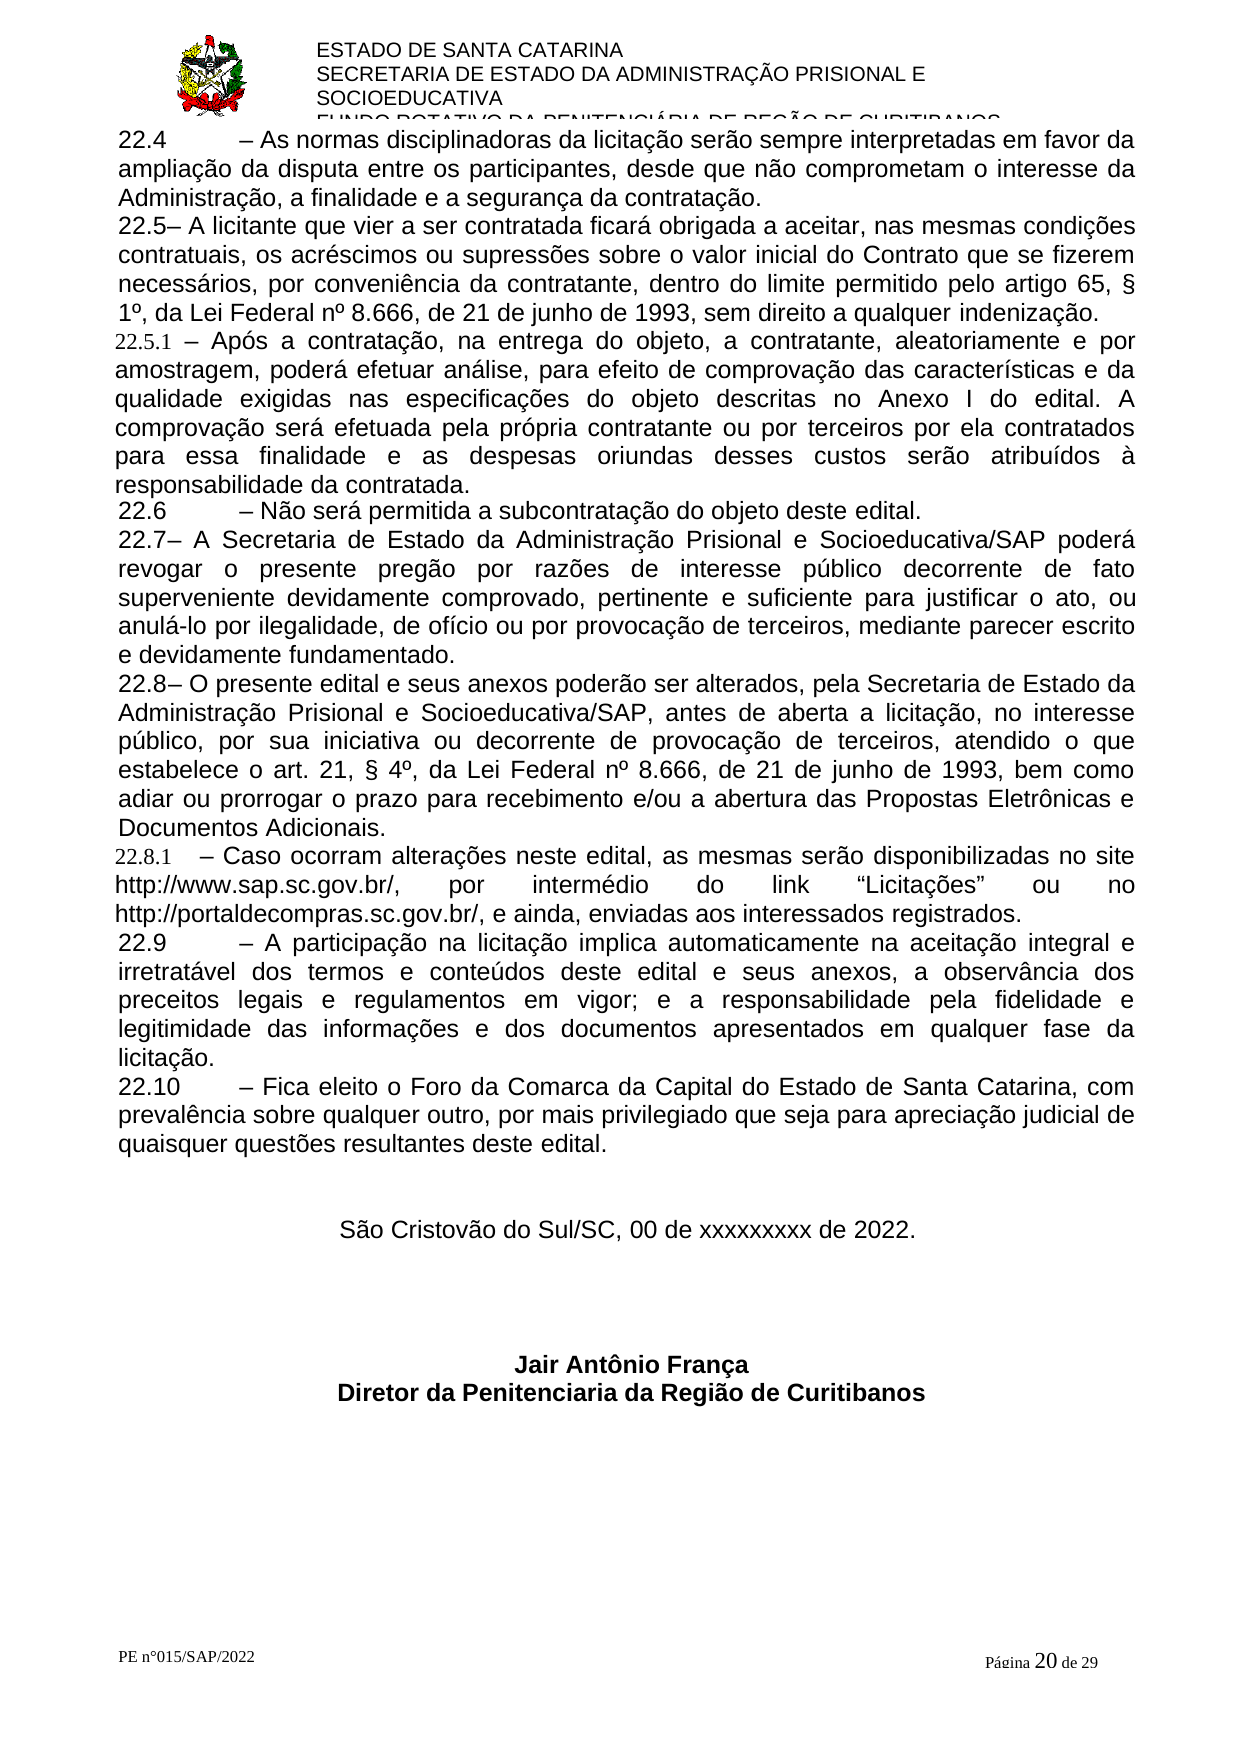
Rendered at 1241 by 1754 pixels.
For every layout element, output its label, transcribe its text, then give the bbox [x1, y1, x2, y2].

list – Após a contratação, na entrega do objeto, a contratante, aleatoriamente e por amostragem, poderá efetuar análise, para efeito de comprovação das características e da qualidade exigidas nas especificações do objeto descritas no Anexo I do edital. A comprovação será efetuada pela própria contratante ou por terceiros por ela contratados para essa finalidade e as despesas oriundas desses custos serão atribuídos à responsabilidade da contratada. [114, 326, 1137, 499]
list – Fica eleito o Foro da Comarca da Capital do Estado de Santa Catarina, com prevalência sobre qualquer outro, por mais privilegiado que seja para apreciação judicial de quaisquer questões resultantes deste edital. [118, 1072, 1137, 1158]
picture [176, 35, 247, 117]
list – A participação na licitação implica automaticamente na aceitação integral e irretratável dos termos e conteúdos deste edital e seus anexos, a observância dos preceitos legais e regulamentos em vigor; e a responsabilidade pela fidelidade e legitimidade das informações e dos documentos apresentados em qualquer fase da licitação. [118, 928, 1137, 1072]
text São Cristovão do Sul/SC, 00 de xxxxxxxxx de 2022. [293, 1215, 962, 1244]
list – O presente edital e seus anexos poderão ser alterados, pela Secretaria de Estado da Administração Prisional e Socioeducativa/SAP, antes de aberta a licitação, no interesse público, por sua iniciativa ou decorrente de provocação de terceiros, atendido o que estabelece o art. 21, § 4º, da Lei Federal nº 8.666, de 21 de junho de 1993, bem como adiar ou prorrogar o prazo para recebimento e/ou a abertura das Propostas Eletrônicas e Documentos Adicionais. [118, 669, 1137, 841]
list – Caso ocorram alterações neste edital, as mesmas serão disponibilizadas no site http://www.sap.sc.gov.br/, por intermédio do link “Licitações” ou no http://portaldecompras.sc.gov.br/, e ainda, enviadas aos interessados registrados. [114, 841, 1137, 928]
list – As normas disciplinadoras da licitação serão sempre interpretadas em favor da ampliação da disputa entre os participantes, desde que não comprometam o interesse da Administração, a finalidade e a segurança da contratação. [118, 125, 1137, 211]
text Jair Antônio França [92, 1349, 1171, 1378]
list – A licitante que vier a ser contratada ficará obrigada a aceitar, nas mesmas condições contratuais, os acréscimos ou supressões sobre o valor inicial do Contrato que se fizerem necessários, por conveniência da contratante, dentro do limite permitido pelo artigo 65, § 1º, da Lei Federal nº 8.666, de 21 de junho de 1993, sem direito a qualquer indenização. [118, 211, 1137, 326]
list – A Secretaria de Estado da Administração Prisional e Socioeducativa/SAP poderá revogar o presente pregão por razões de interesse público decorrente de fato superveniente devidamente comprovado, pertinente e suficiente para justificar o ato, ou anulá-lo por ilegalidade, de ofício ou por provocação de terceiros, mediante parecer escrito e devidamente fundamentado. [118, 525, 1137, 669]
text Diretor da Penitenciaria da Região de Curitibanos [92, 1378, 1171, 1407]
list – Não será permitida a subcontratação do objeto deste edital. [118, 499, 1171, 525]
